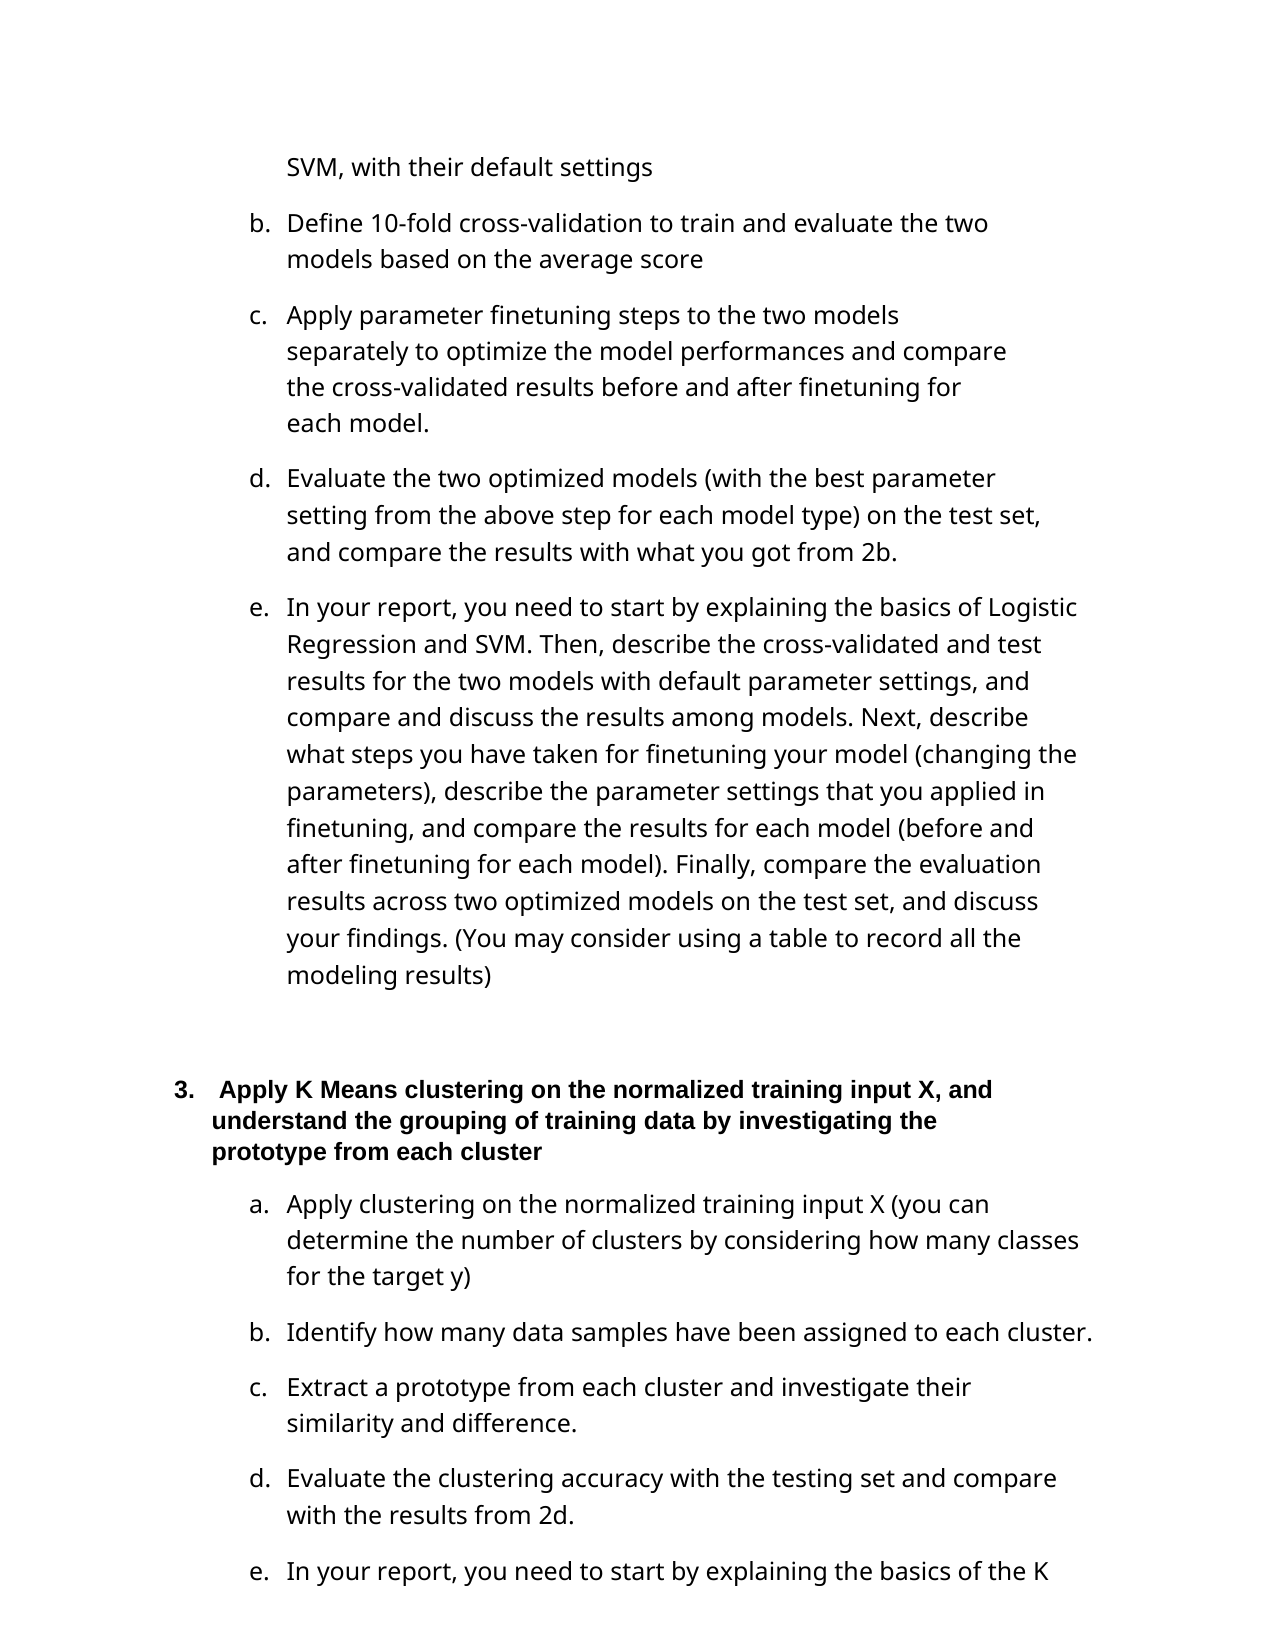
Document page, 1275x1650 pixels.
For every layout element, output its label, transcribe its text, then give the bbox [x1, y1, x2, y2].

list Apply parameter finetuning steps to the two models separately to optimize the model performances and compare the cross-validated results before and after finetuning for each model. [249, 297, 1022, 439]
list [249, 1553, 1094, 1587]
list Define 10-fold cross-validation to train and evaluate the two models based on the average score [249, 205, 1028, 276]
subtitle Apply K Means clustering on the normalized training input X, and understand the grouping of training data by investigating the prototype from each cluster [174, 1075, 1055, 1166]
list Extract a prototype from each cluster and investigate their similarity and difference. [249, 1369, 1075, 1440]
text SVM, with their default settings [286, 150, 1169, 184]
list Evaluate the two optimized models (with the best parameter setting from the above step for each model type) on the test set, and compare the results with what you got from 2b. [249, 461, 1083, 568]
list Identify how many data samples have been assigned to each cluster. [249, 1314, 1169, 1348]
list Evaluate the clustering accuracy with the testing set and compare with the results from 2d. [249, 1461, 1061, 1532]
list In your report, you need to start by explaining the basics of Logistic Regression and SVM. Then, describe the cross-validated and test results for the two models with default parameter settings, and compare and discuss the results among models. Next, describe what steps you have taken for finetuning your model (changing the parameters), describe the parameter settings that you applied in finetuning, and compare the results for each model (before and after finetuning for each model). Finally, compare the evaluation results across two optimized models on the test set, and discuss your findings. (You may consider using a table to record all the modeling results) [249, 590, 1092, 992]
list Apply clustering on the normalized training input X (you can determine the number of clusters by considering how many classes for the target y) [249, 1187, 1086, 1293]
